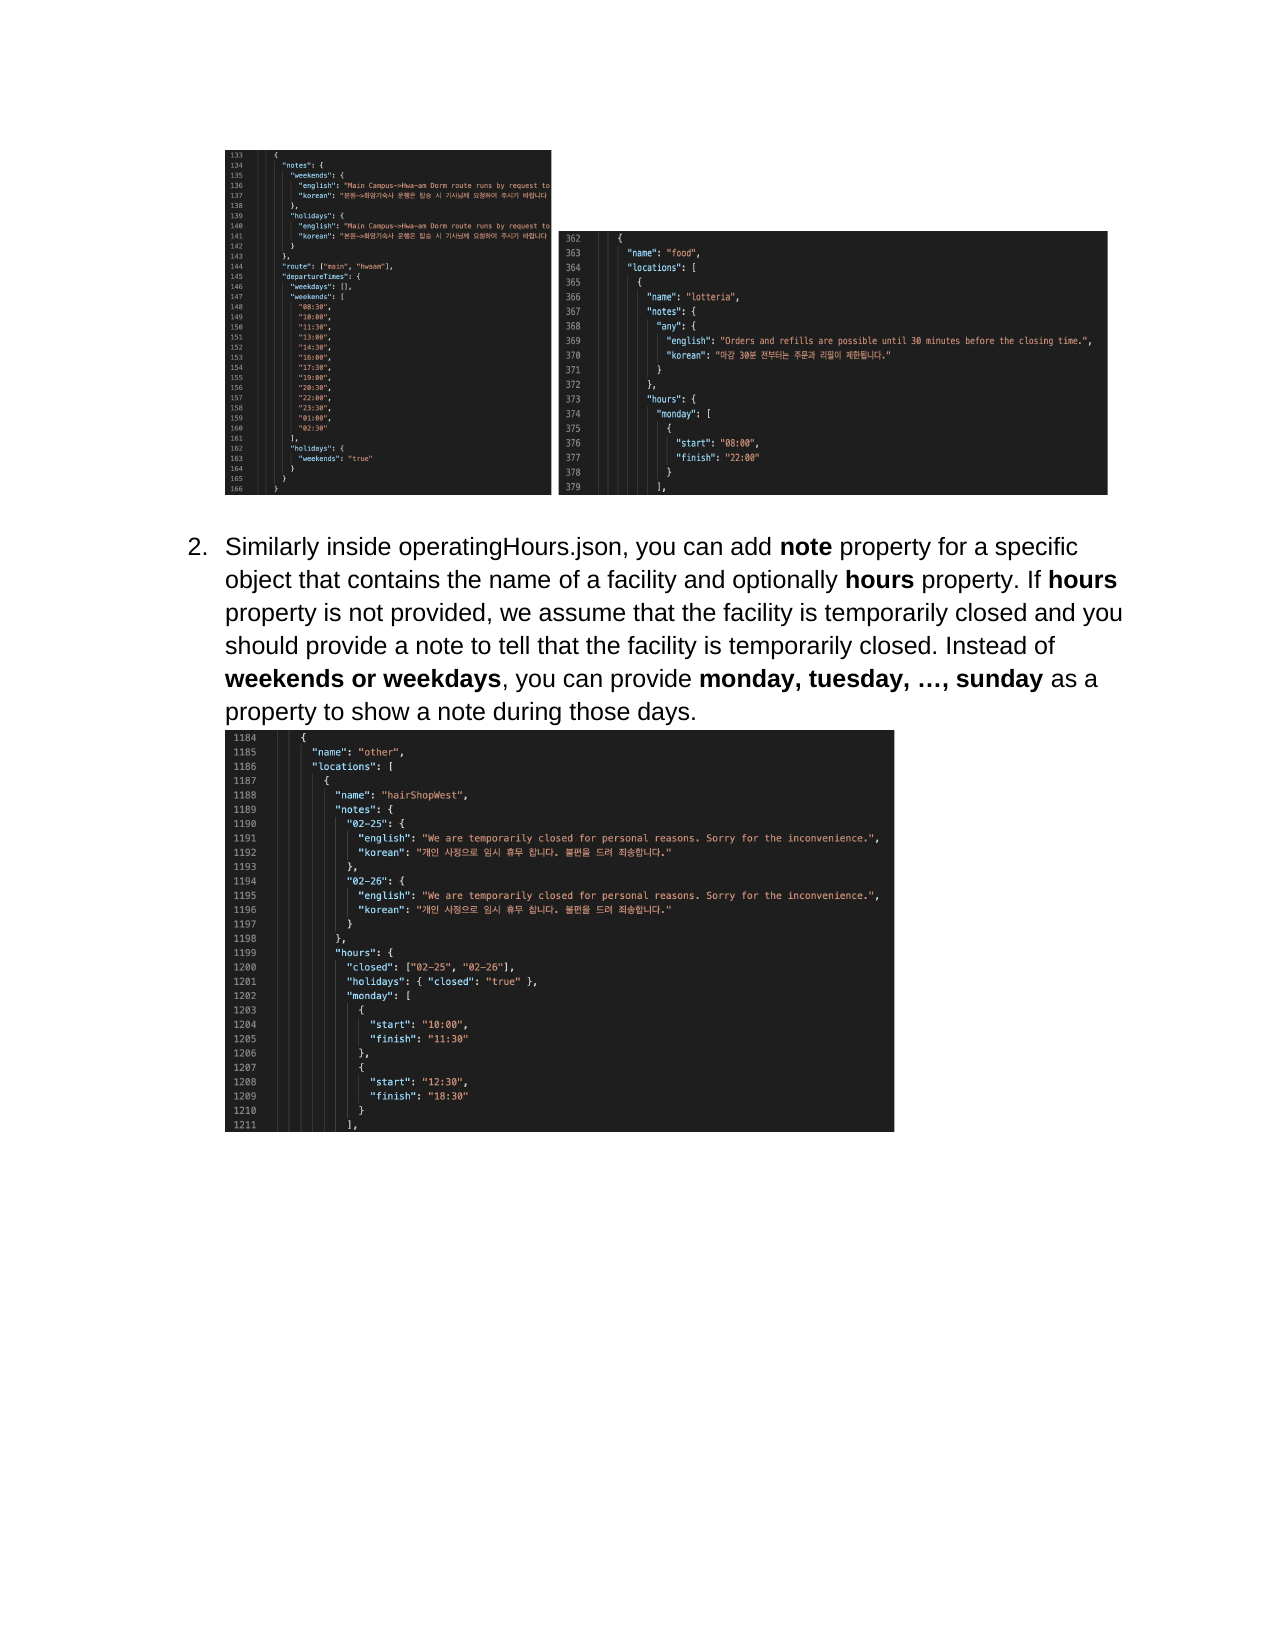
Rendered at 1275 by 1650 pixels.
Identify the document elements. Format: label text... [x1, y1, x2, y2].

picture [225, 730, 895, 1132]
list Similarly inside operatingHours.json, you can add note property for a specific object that contains the name of a facility and optionally hours property. If hours property is not provided, we assume that the facility is temporarily closed and you should provide a note to tell that the facility is temporarily closed. Instead of weekends or weekdays, you can provide monday, tuesday, …, sunday as a property to show a note during those days. [187, 532, 1125, 726]
picture [225, 150, 552, 495]
picture [558, 231, 1108, 495]
